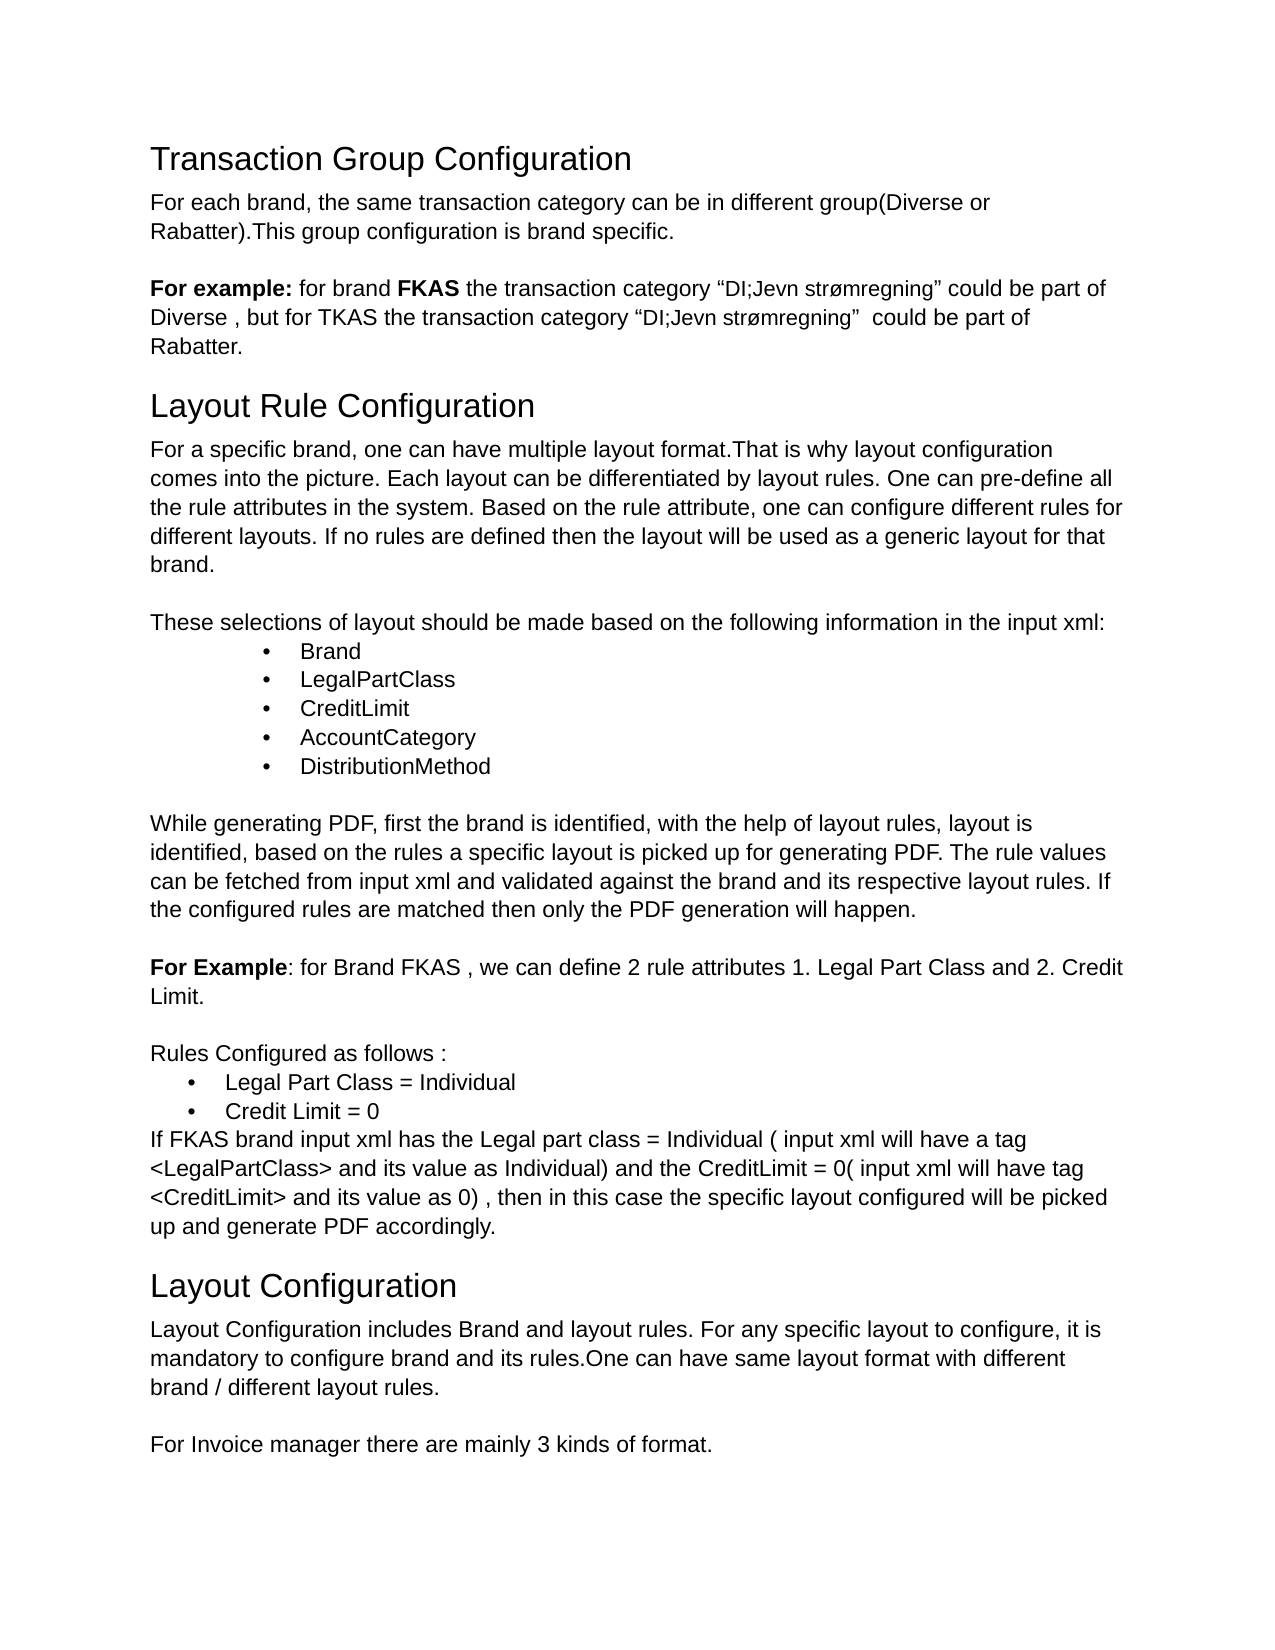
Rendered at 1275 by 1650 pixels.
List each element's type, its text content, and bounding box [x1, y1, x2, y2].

text Transaction Group Configuration [150, 150, 1125, 175]
text For Invoice manager there are mainly 3 kinds of format. [150, 1430, 1125, 1459]
list Legal Part Class = Individual [187, 1067, 1125, 1096]
text If FKAS brand input xml has the Legal part class = Individual ( input xml will have a tag <LegalPartClass> and its value as Individual) and the CreditLimit = 0( input xml will have tag <CreditLimit> and its value as 0) , then in this case the specific layout configured will be picked up and generate PDF accordingly. [150, 1125, 1125, 1240]
text For each brand, the same transaction category can be in different group(Diverse or Rabatter).This group configuration is brand specific. [150, 187, 1125, 245]
text Layout Configuration [150, 1277, 1125, 1302]
text For a specific brand, one can have multiple layout format.That is why layout configuration comes into the picture. Each layout can be differentiated by layout rules. One can pre-define all the rule attributes in the system. Based on the rule attribute, one can configure different rules for different layouts. If no rules are defined then the layout will be used as a generic layout for that brand. [150, 435, 1125, 579]
list AccountCategory [262, 722, 1125, 751]
text For Example: for Brand FKAS , we can define 2 rule attributes 1. Legal Part Class and 2. Credit Limit. [150, 952, 1125, 1010]
text Layout Configuration includes Brand and layout rules. For any specific layout to configure, it is mandatory to configure brand and its rules.One can have same layout format with different brand / different layout rules. [150, 1315, 1125, 1401]
list CreditLimit [262, 694, 1125, 722]
list Credit Limit = 0 [187, 1096, 1125, 1125]
list DistributionMethod [262, 751, 1125, 780]
list LegalPartClass [262, 665, 1125, 694]
text While generating PDF, first the brand is identified, with the help of layout rules, layout is identified, based on the rules a specific layout is picked up for generating PDF. The rule values can be fetched from input xml and validated against the brand and its respective layout rules. If the configured rules are matched then only the PDF generation will happen. [150, 809, 1125, 924]
text For example: for brand FKAS the transaction category “DI;Jevn strømregning” could be part of Diverse , but for TKAS the transaction category “DI;Jevn strømregning” could be part of Rabatter. [150, 274, 1125, 360]
text These selections of layout should be made based on the following information in the input xml: [150, 607, 1125, 636]
list Brand [262, 636, 1125, 665]
text Rules Configured as follows : [150, 1039, 1125, 1067]
text Layout Rule Configuration [150, 397, 1125, 422]
